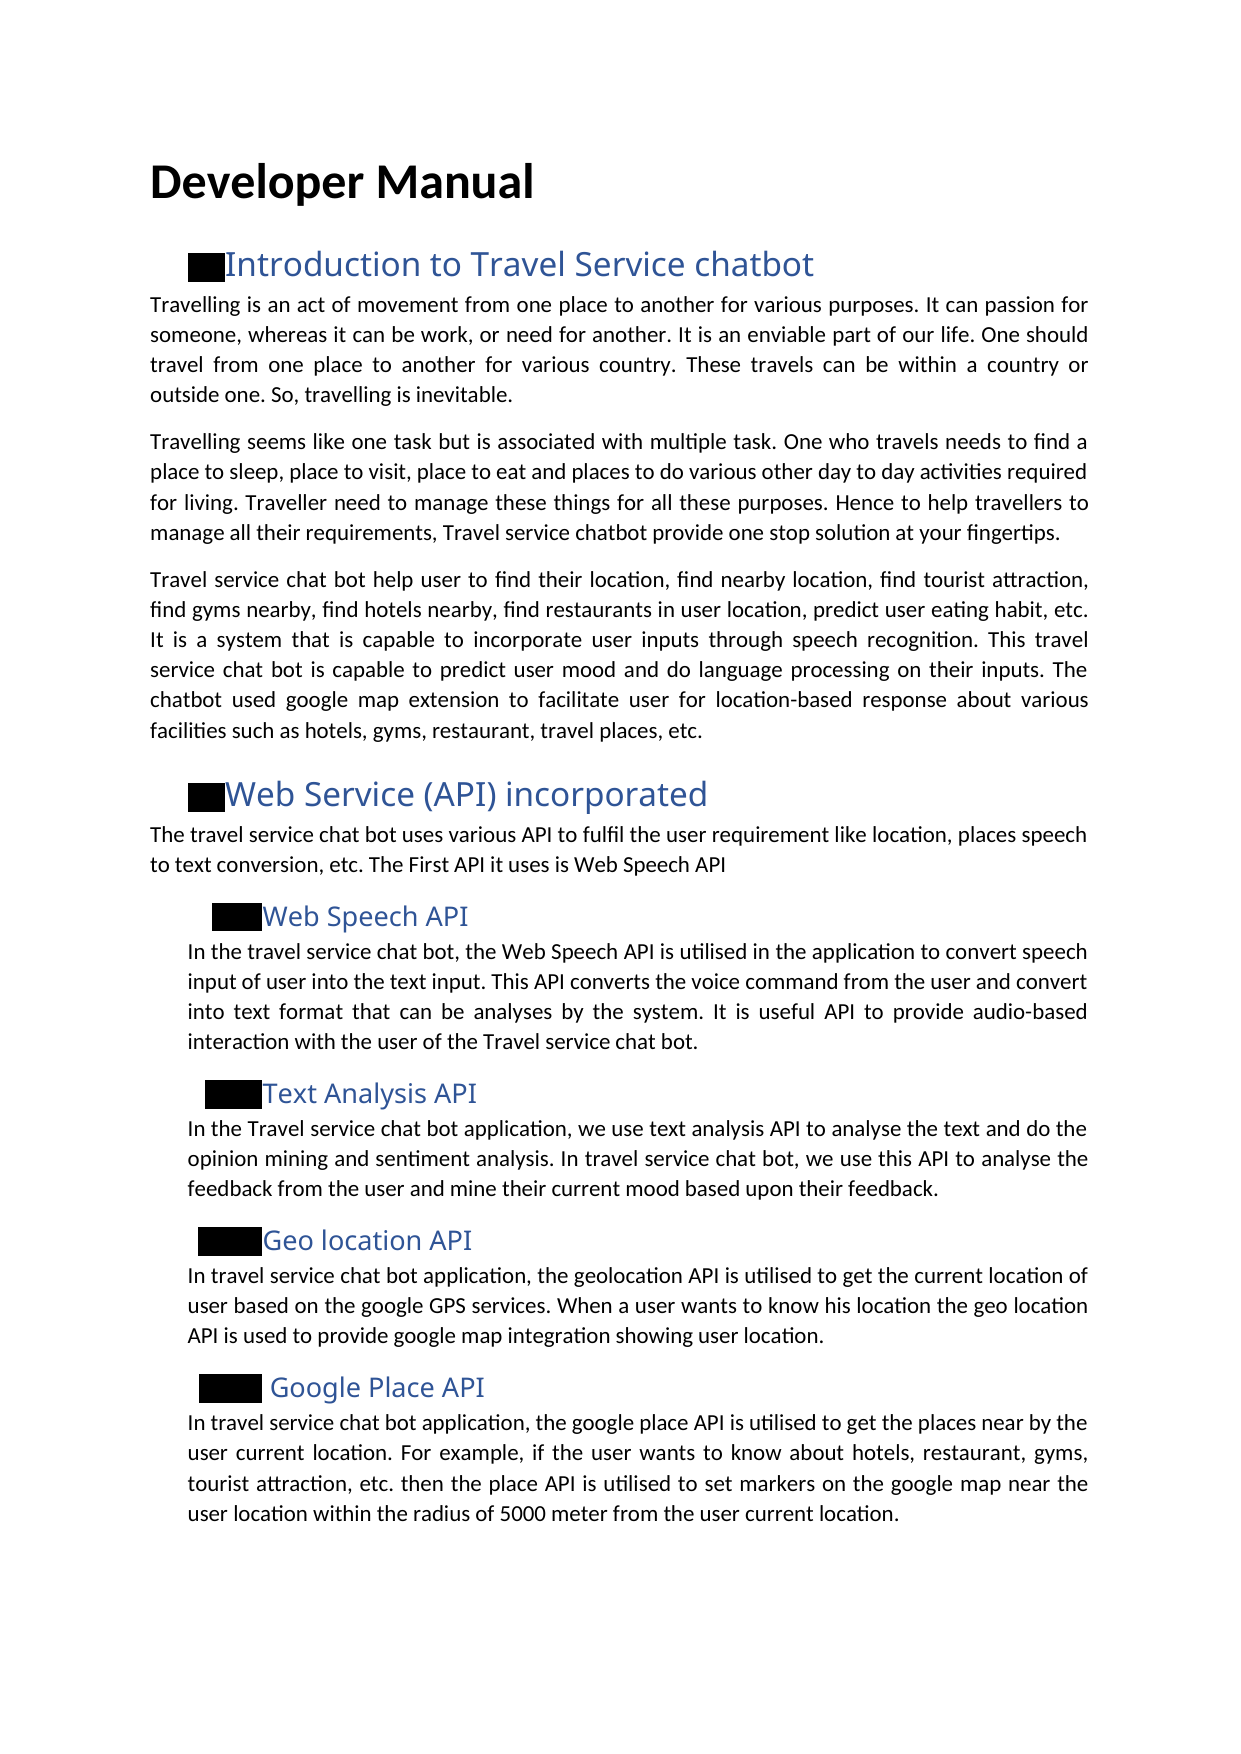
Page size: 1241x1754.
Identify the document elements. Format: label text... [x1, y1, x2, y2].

subtitle Google Place API [225, 1368, 1090, 1405]
text Developer Manual [150, 150, 1090, 211]
subtitle Web Service (API) incorporated [187, 771, 1090, 816]
text Travelling is an act of movement from one place to another for various purposes. It can passion for someone, whereas it can be work, or need for another. It is an enviable part of our life. One should travel from one place to another for various country. These travels can be within a country or outside one. So, travelling is inevitable. [150, 290, 1090, 408]
text The travel service chat bot uses various API to fulfil the user requirement like location, places speech to text conversion, etc. The First API it uses is Web Speech API [150, 820, 1090, 878]
subtitle Geo location API [225, 1221, 1090, 1258]
text Travelling seems like one task but is associated with multiple task. One who travels needs to find a place to sleep, place to visit, place to eat and places to do various other day to day activities required for living. Traveller need to manage these things for all these purposes. Hence to help travellers to manage all their requirements, Travel service chatbot provide one stop solution at your fingertips. [150, 427, 1090, 546]
text In travel service chat bot application, the geolocation API is utilised to get the current location of user based on the google GPS services. When a user wants to know his location the geo location API is used to provide google map integration showing user location. [187, 1261, 1090, 1350]
subtitle Introduction to Travel Service chatbot [187, 241, 1090, 286]
subtitle Web Speech API [225, 897, 1090, 934]
text In the Travel service chat bot application, we use text analysis API to analyse the text and do the opinion mining and sentiment analysis. In travel service chat bot, we use this API to analyse the feedback from the user and mine their current mood based upon their feedback. [187, 1114, 1090, 1203]
text Travel service chat bot help user to find their location, find nearby location, find tourist attraction, find gyms nearby, find hotels nearby, find restaurants in user location, predict user eating habit, etc. It is a system that is capable to incorporate user inputs through speech recognition. This travel service chat bot is capable to predict user mood and do language processing on their inputs. The chatbot used google map extension to facilitate user for location-based response about various facilities such as hotels, gyms, restaurant, travel places, etc. [150, 565, 1090, 744]
subtitle Text Analysis API [225, 1074, 1090, 1111]
text In travel service chat bot application, the google place API is utilised to get the places near by the user current location. For example, if the user wants to know about hotels, restaurant, gyms, tourist attraction, etc. then the place API is utilised to set markers on the google map near the user location within the radius of 5000 meter from the user current location. [187, 1408, 1090, 1527]
text In the travel service chat bot, the Web Speech API is utilised in the application to convert speech input of user into the text input. This API converts the voice command from the user and convert into text format that can be analyses by the system. It is useful API to provide audio-based interaction with the user of the Travel service chat bot. [187, 937, 1090, 1056]
